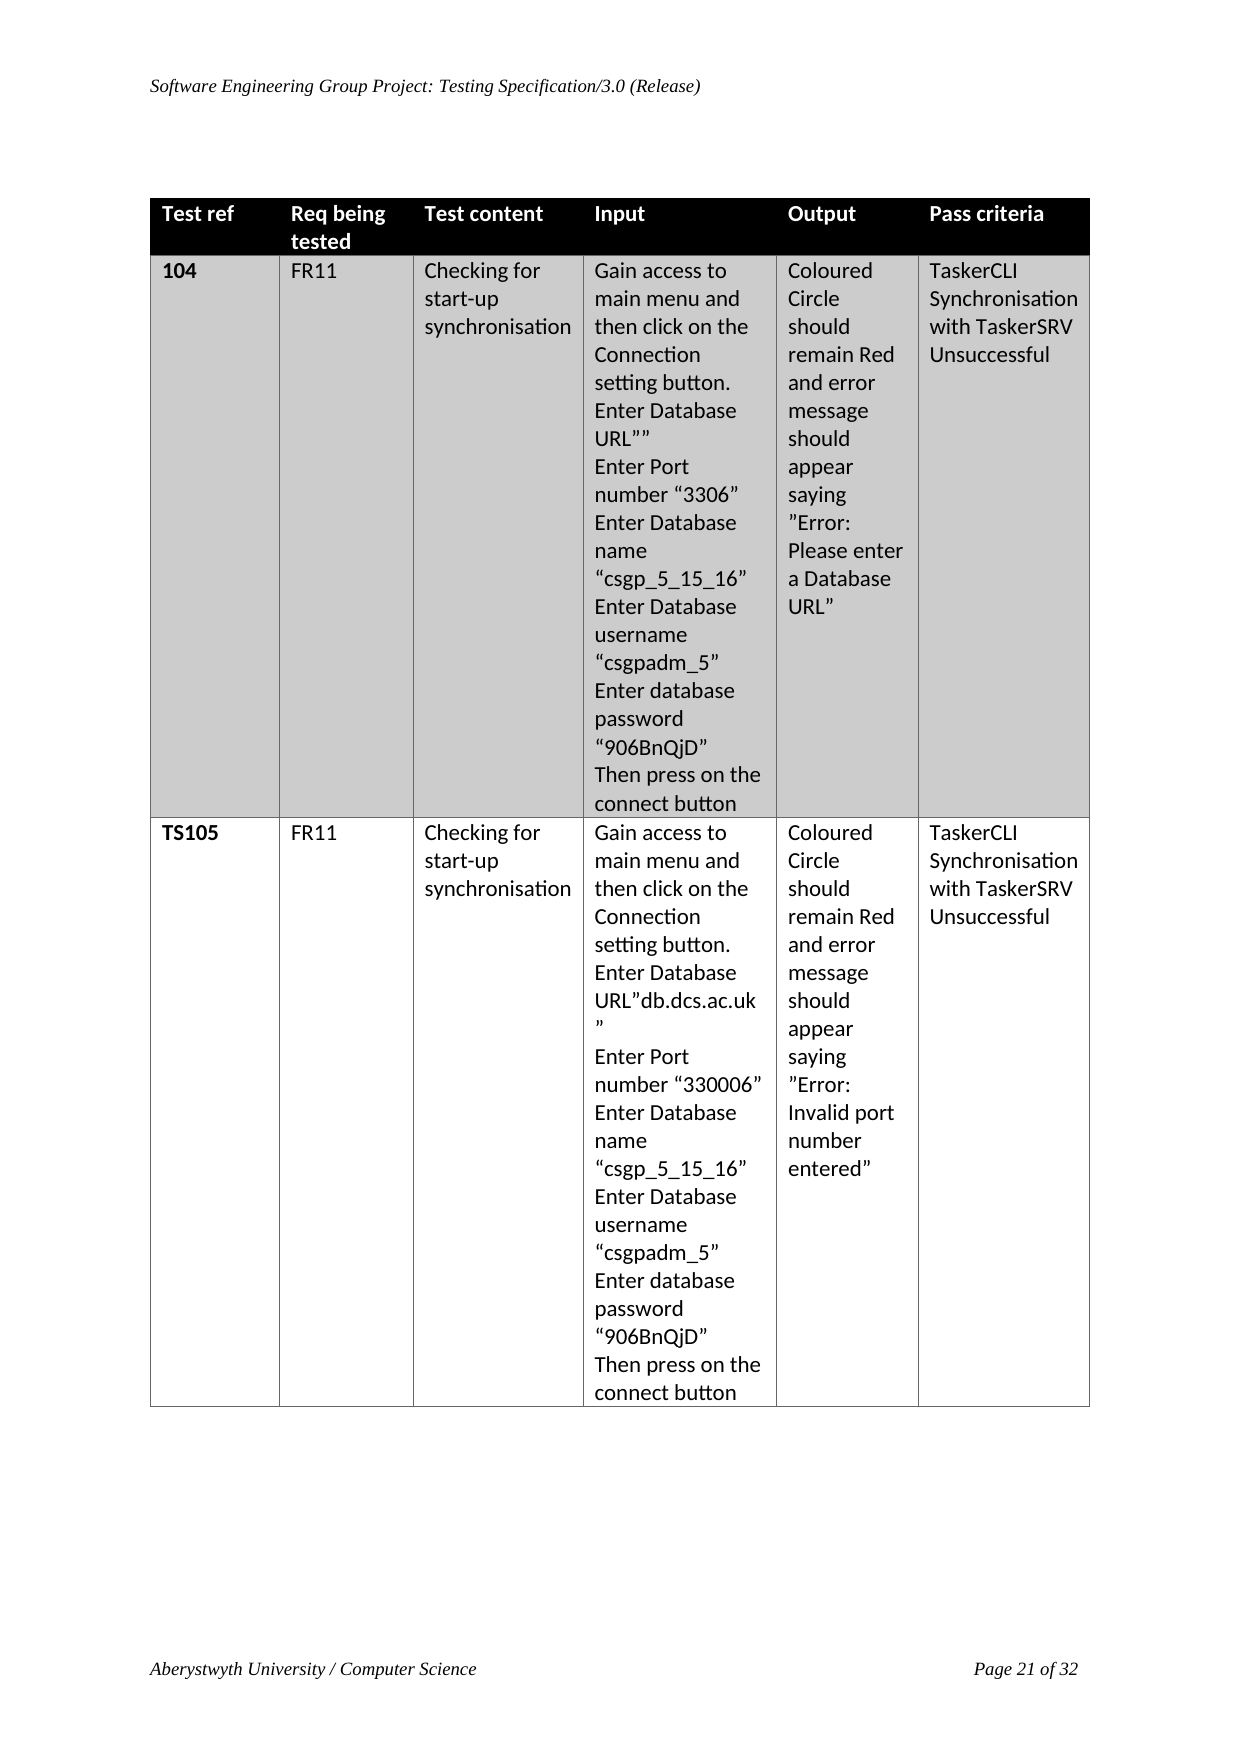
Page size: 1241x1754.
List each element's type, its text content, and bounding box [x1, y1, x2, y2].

table_cell TS105 [151, 818, 279, 1406]
table_header Input [584, 199, 776, 255]
table_cell Checking for start-up synchronisation [414, 256, 583, 817]
table_cell Gain access to main menu and then click on the Connection setting button. Enter Database URL”” Enter Port number “3306” Enter Database name “csgp_5_15_16” Enter Database username “csgpadm_5” Enter database password “906BnQjD” Then press on the connect button [584, 256, 776, 817]
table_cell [919, 818, 1089, 1406]
table_cell TaskerCLI Synchronisation with TaskerSRV Unsuccessful [919, 256, 1089, 817]
table_header Test content [414, 199, 583, 255]
table_cell 104 [151, 256, 279, 817]
table_cell FR11 [280, 256, 413, 817]
table_cell Coloured Circle should remain Red and error message should appear saying ”Error: Invalid port number entered” [777, 818, 918, 1406]
table_cell Coloured Circle should remain Red and error message should appear saying ”Error: Please enter a Database URL” [777, 256, 918, 817]
table_header Pass criteria [919, 199, 1089, 255]
table_header Req being tested [280, 199, 413, 255]
table_header Output [777, 199, 918, 255]
table_cell FR11 [280, 818, 413, 1406]
table_cell Checking for start-up synchronisation [414, 818, 583, 1406]
table_header Test ref [151, 199, 279, 255]
table_cell Gain access to main menu and then click on the Connection setting button. Enter Database URL”db.dcs.ac.uk” Enter Port number “330006” Enter Database name “csgp_5_15_16” Enter Database username “csgpadm_5” Enter database password “906BnQjD” Then press on the connect button [584, 818, 776, 1406]
